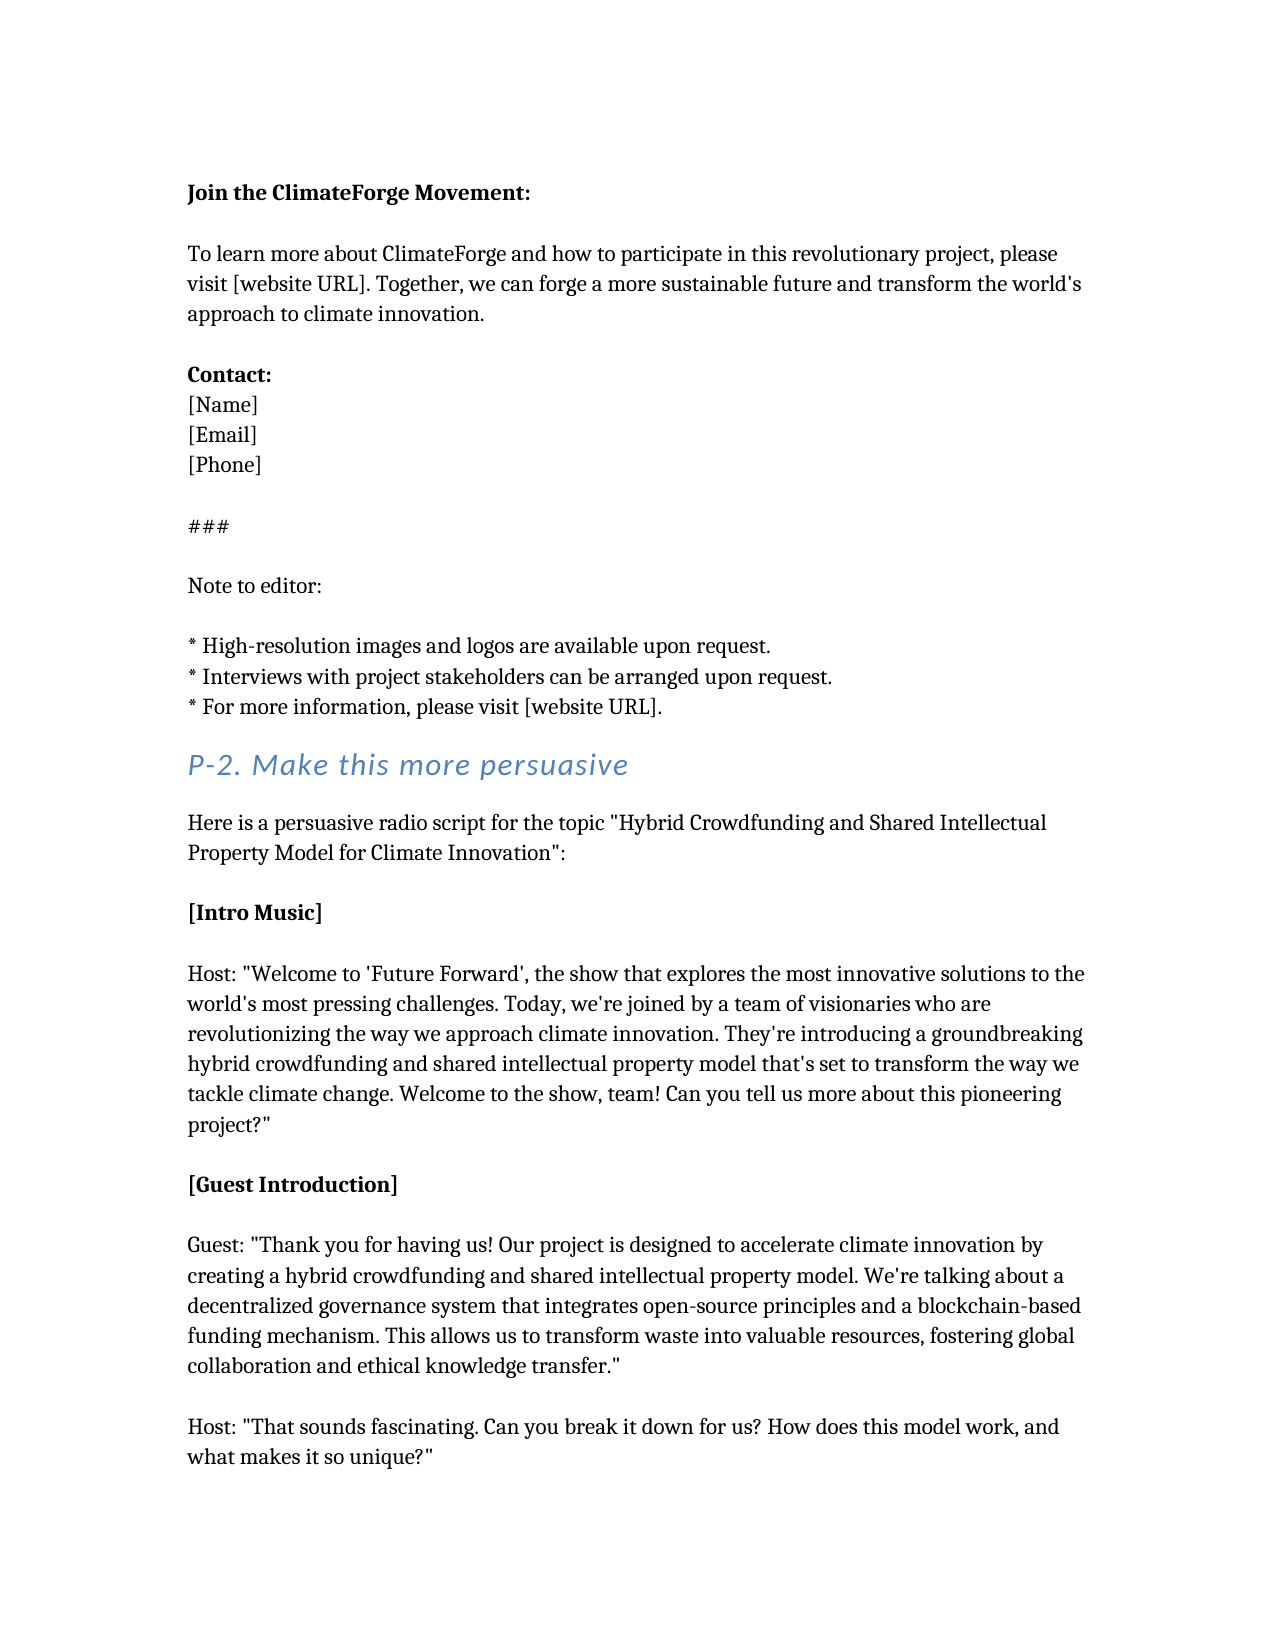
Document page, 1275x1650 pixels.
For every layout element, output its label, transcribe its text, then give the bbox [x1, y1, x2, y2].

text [187, 809, 1087, 1470]
subtitle P-2. Make this more persuasive [187, 745, 1087, 783]
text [187, 150, 1087, 720]
